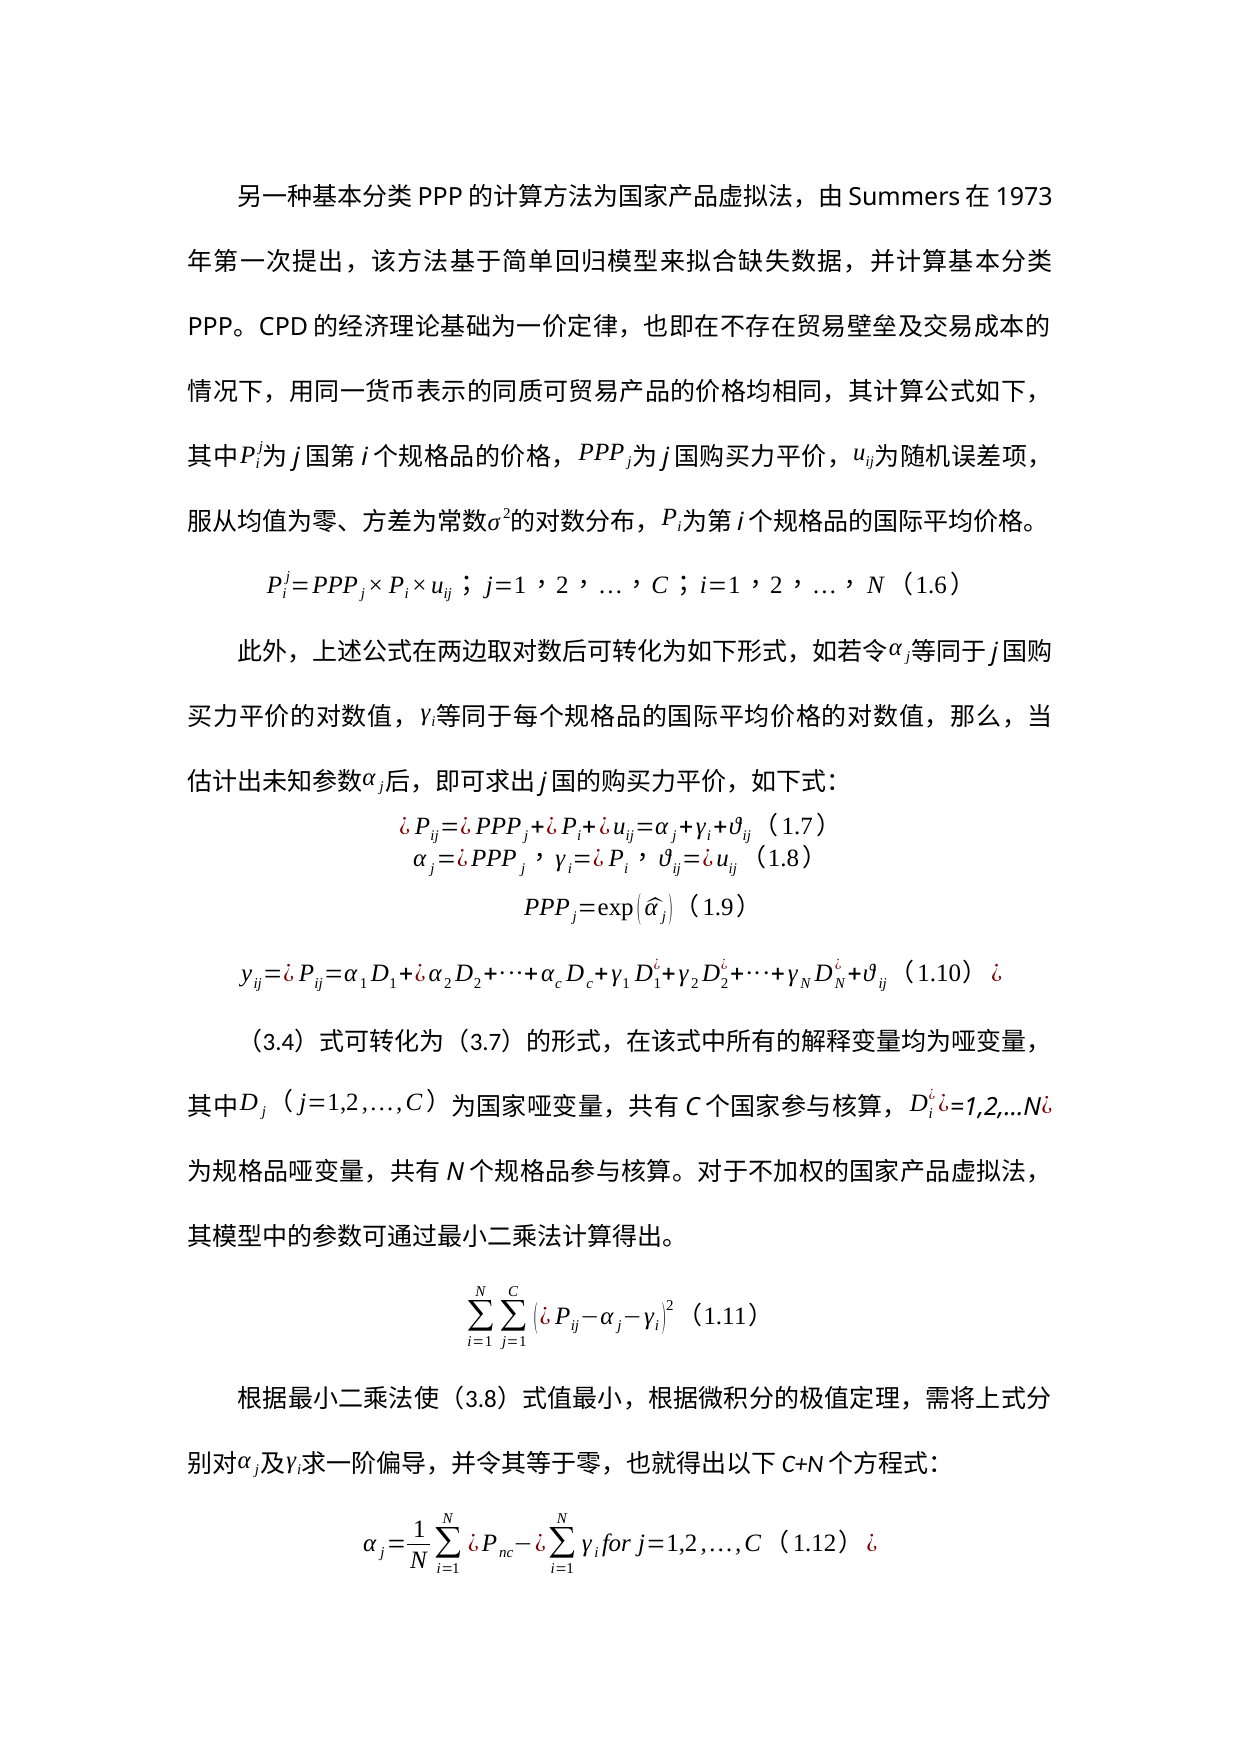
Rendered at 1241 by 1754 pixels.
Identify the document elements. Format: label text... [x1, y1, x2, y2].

text 根据最小二乘法使（3.8）式值最小，根据微积分的极值定理，需将上式分别对及求一阶偏导，并令其等于零，也就得出以下C+N个方程式： [187, 1364, 1053, 1494]
text 此外，上述公式在两边取对数后可转化为如下形式，如若令等同于j国购买力平价的对数值，等同于每个规格品的国际平均价格的对数值，那么，当估计出未知参数后，即可求出j国的购买力平价，如下式： [187, 617, 1053, 812]
text 另一种基本分类PPP的计算方法为国家产品虚拟法，由Summers在1973年第一次提出，该方法基于简单回归模型来拟合缺失数据，并计算基本分类PPP。CPD的经济理论基础为一价定律，也即在不存在贸易壁垒及交易成本的情况下，用同一货币表示的同质可贸易产品的价格均相同，其计算公式如下，其中为j国第i个规格品的价格，为j国购买力平价，为随机误差项，服从均值为零、方差为常数的对数分布，为第i个规格品的国际平均价格。 [187, 162, 1053, 552]
text （3.4）式可转化为（3.7）的形式，在该式中所有的解释变量均为哑变量，其中为国家哑变量，共有C个国家参与核算，=1,2,…N为规格品哑变量，共有N个规格品参与核算。对于不加权的国家产品虚拟法，其模型中的参数可通过最小二乘法计算得出。 [187, 1007, 1053, 1267]
